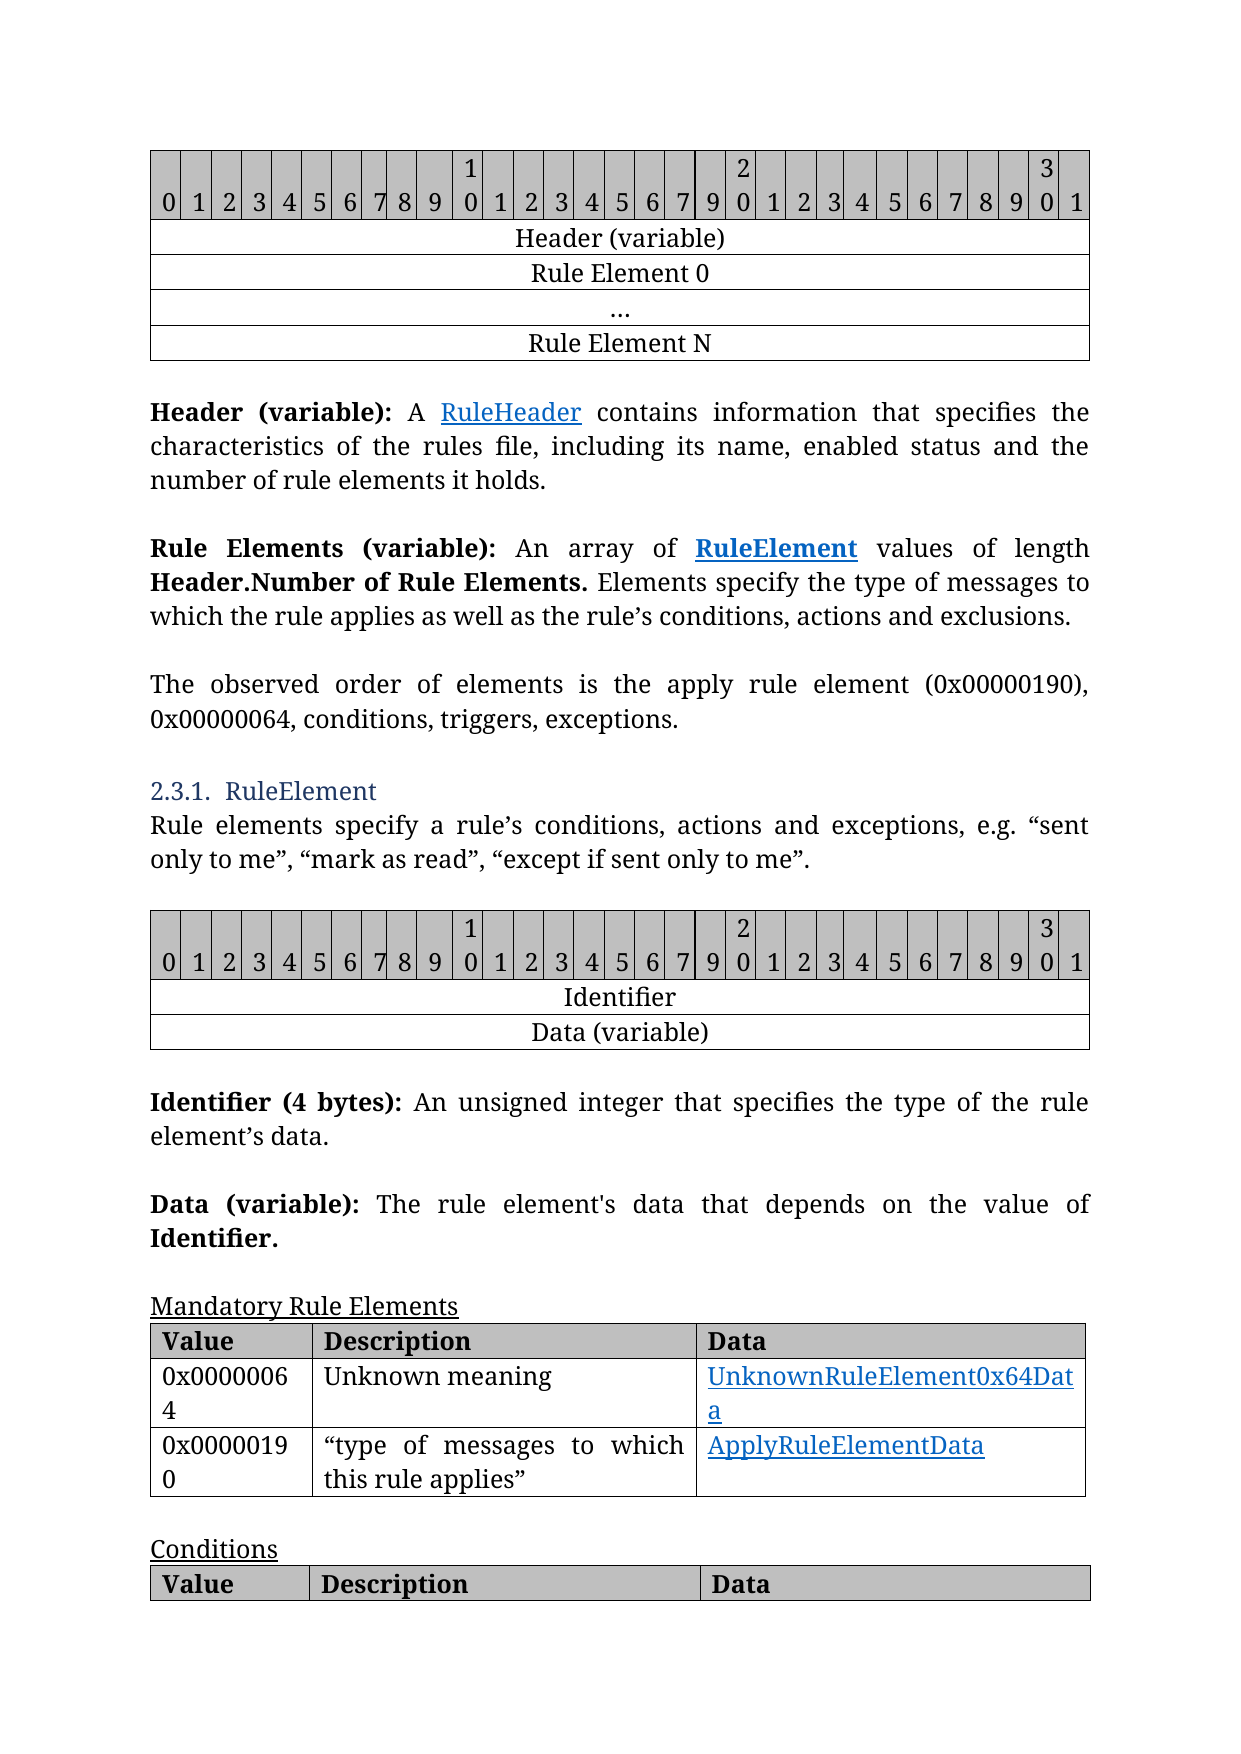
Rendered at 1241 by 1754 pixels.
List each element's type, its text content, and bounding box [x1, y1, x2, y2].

table_header 0 [151, 911, 180, 979]
table_header 2 [786, 911, 816, 979]
table_header 8 [968, 151, 998, 219]
table_cell Rule Element N [151, 326, 1089, 359]
text The observed order of elements is the apply rule element (0x00000190), 0x00000064, conditions, triggers, exceptions. [150, 667, 1090, 735]
table_header 4 [574, 151, 604, 219]
table_header 5 [605, 151, 634, 219]
table_header 7 [938, 911, 967, 979]
table_header 6 [908, 911, 937, 979]
table_header 3 [817, 911, 843, 979]
table_header 9 [696, 151, 725, 219]
table_header 1 0 [453, 151, 482, 219]
table_cell 0x00000190 [151, 1428, 312, 1496]
table_header 4 [574, 911, 604, 979]
table_header Value [151, 1566, 309, 1600]
table_header 9 [999, 911, 1028, 979]
text Mandatory Rule Elements [150, 1289, 1090, 1323]
text Data (variable): The rule element's data that depends on the value of Identifier. [150, 1186, 1090, 1254]
table_header 7 [362, 151, 386, 219]
table_header 8 [968, 911, 998, 979]
table_header 7 [938, 151, 967, 219]
table_header Description [310, 1566, 700, 1600]
table_header 3 [242, 151, 271, 219]
table_header 5 [605, 911, 634, 979]
table_header 4 [272, 911, 301, 979]
text Rule elements specify a rule’s conditions, actions and exceptions, e.g. “sent only to me”, “mark as read”, “except if sent only to me”. [150, 808, 1090, 876]
table_header Description [313, 1324, 696, 1358]
table_header 2 0 [726, 151, 755, 219]
table_cell Identifier [151, 980, 1089, 1014]
table_cell Unknown meaning [313, 1359, 696, 1427]
table_header 1 [483, 911, 513, 979]
table_header 6 [908, 151, 937, 219]
table_header 2 0 [726, 911, 755, 979]
table_header 2 [212, 151, 241, 219]
table_header 0 [151, 151, 180, 219]
table_header 5 [302, 911, 331, 979]
table_header 9 [696, 911, 725, 979]
table_header 7 [665, 911, 694, 979]
table_header 7 [362, 911, 386, 979]
table_header 7 [665, 151, 694, 219]
table_header Data [701, 1566, 1090, 1600]
table_header 3 0 [1029, 911, 1058, 979]
table_header 5 [877, 911, 907, 979]
table_header 6 [635, 911, 664, 979]
table_header 1 0 [453, 911, 482, 979]
text Conditions [150, 1531, 1090, 1565]
table_cell Data (variable) [151, 1015, 1089, 1049]
table_header 9 [417, 151, 452, 219]
subtitle RuleElement [150, 773, 1090, 808]
table_header Value [151, 1324, 312, 1358]
table_header 2 [514, 151, 543, 219]
text Identifier (4 bytes): An unsigned integer that specifies the type of the rule element’s data. [150, 1084, 1090, 1152]
table_header 3 [242, 911, 271, 979]
table_header 3 [544, 151, 573, 219]
table_cell “type of messages to which this rule applies” [313, 1428, 696, 1496]
table_header 2 [212, 911, 241, 979]
table_header 5 [877, 151, 907, 219]
table_header 8 [387, 151, 416, 219]
table_header 4 [272, 151, 301, 219]
table_header 2 [514, 911, 543, 979]
table_header Data [697, 1324, 1085, 1358]
table_header 6 [635, 151, 664, 219]
table_header 3 [544, 911, 573, 979]
table_header 1 [1059, 911, 1089, 979]
table_header 9 [999, 151, 1028, 219]
table_header 1 [1059, 151, 1089, 219]
table_header 9 [417, 911, 452, 979]
table_cell Rule Element 0 [151, 255, 1089, 289]
table_header 2 [786, 151, 816, 219]
table_header 1 [483, 151, 513, 219]
table_header 1 [181, 911, 211, 979]
table_header 1 [756, 911, 785, 979]
table_cell 0x00000064 [151, 1359, 312, 1427]
table_header 1 [756, 151, 785, 219]
table_cell UnknownRuleElement0x64Data [697, 1359, 1085, 1427]
text Rule Elements (variable): An array of RuleElement values of length Header.Number of Rule Elements. Elements specify the type of messages to which the rule applies as well as the rule’s conditions, actions and exclusions. [150, 531, 1090, 633]
table_header 4 [844, 911, 876, 979]
table_header 8 [387, 911, 416, 979]
table_cell ApplyRuleElementData [697, 1428, 1085, 1496]
table_cell Header (variable) [151, 220, 1089, 254]
table_cell … [151, 290, 1089, 324]
table_header 3 [817, 151, 843, 219]
table_header 4 [844, 151, 876, 219]
table_header 1 [181, 151, 211, 219]
table_header 5 [302, 151, 331, 219]
table_header 6 [332, 911, 361, 979]
table_header 3 0 [1029, 151, 1058, 219]
table_header 6 [332, 151, 361, 219]
